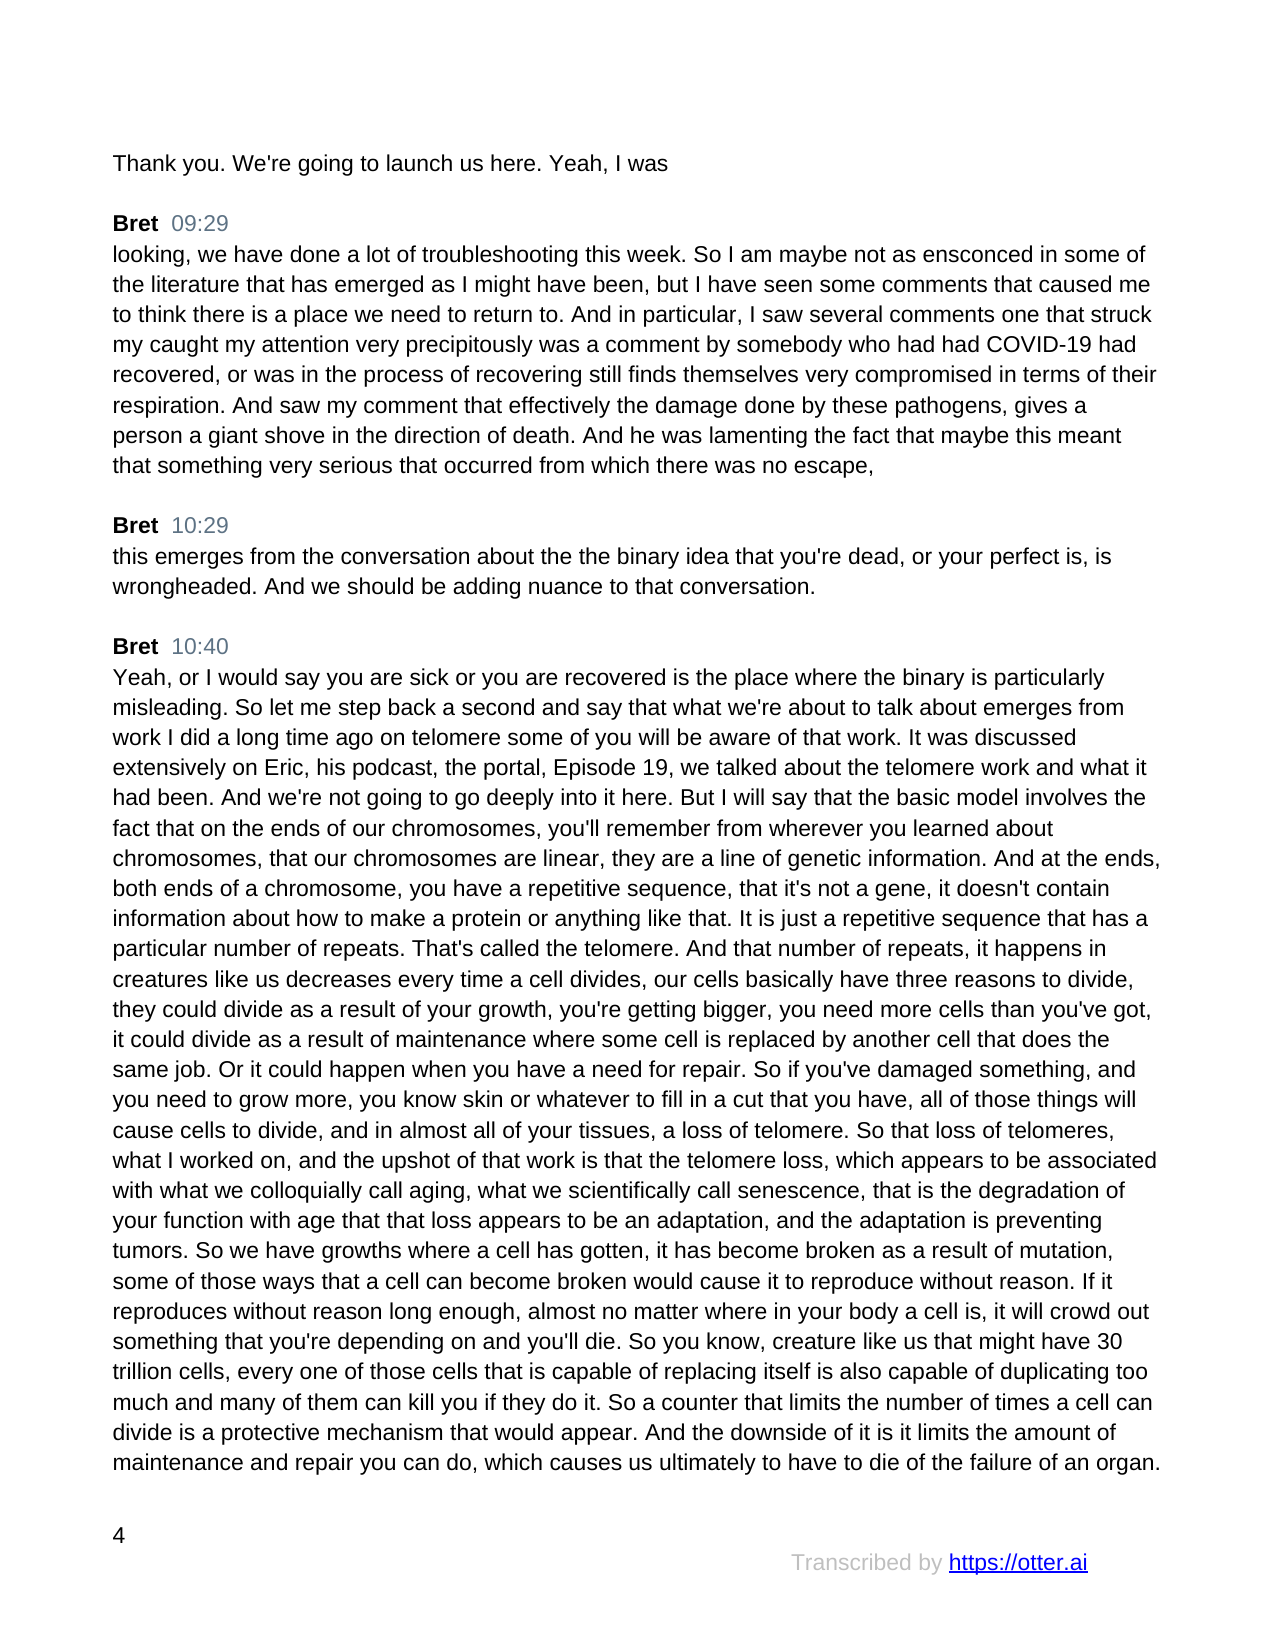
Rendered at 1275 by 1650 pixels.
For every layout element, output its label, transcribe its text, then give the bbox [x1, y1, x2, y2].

text this emerges from the conversation about the the binary idea that you're dead, or your perfect is, is wrongheaded. And we should be adding nuance to that conversation. [112, 543, 1162, 599]
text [112, 663, 1162, 1475]
text Thank you. We're going to launch us here. Yeah, I was [112, 150, 1162, 176]
text Bret 10:29 [112, 512, 1162, 539]
text Bret 10:40 [112, 633, 1162, 660]
text Bret 09:29 [112, 210, 1162, 237]
text looking, we have done a lot of troubleshooting this week. So I am maybe not as ensconced in some of the literature that has emerged as I might have been, but I have seen some comments that caused me to think there is a place we need to return to. And in particular, I saw several comments one that struck my caught my attention very precipitously was a comment by somebody who had had COVID-19 had recovered, or was in the process of recovering still finds themselves very compromised in terms of their respiration. And saw my comment that effectively the damage done by these pathogens, gives a person a giant shove in the direction of death. And he was lamenting the fact that maybe this meant that something very serious that occurred from which there was no escape, [112, 241, 1162, 478]
